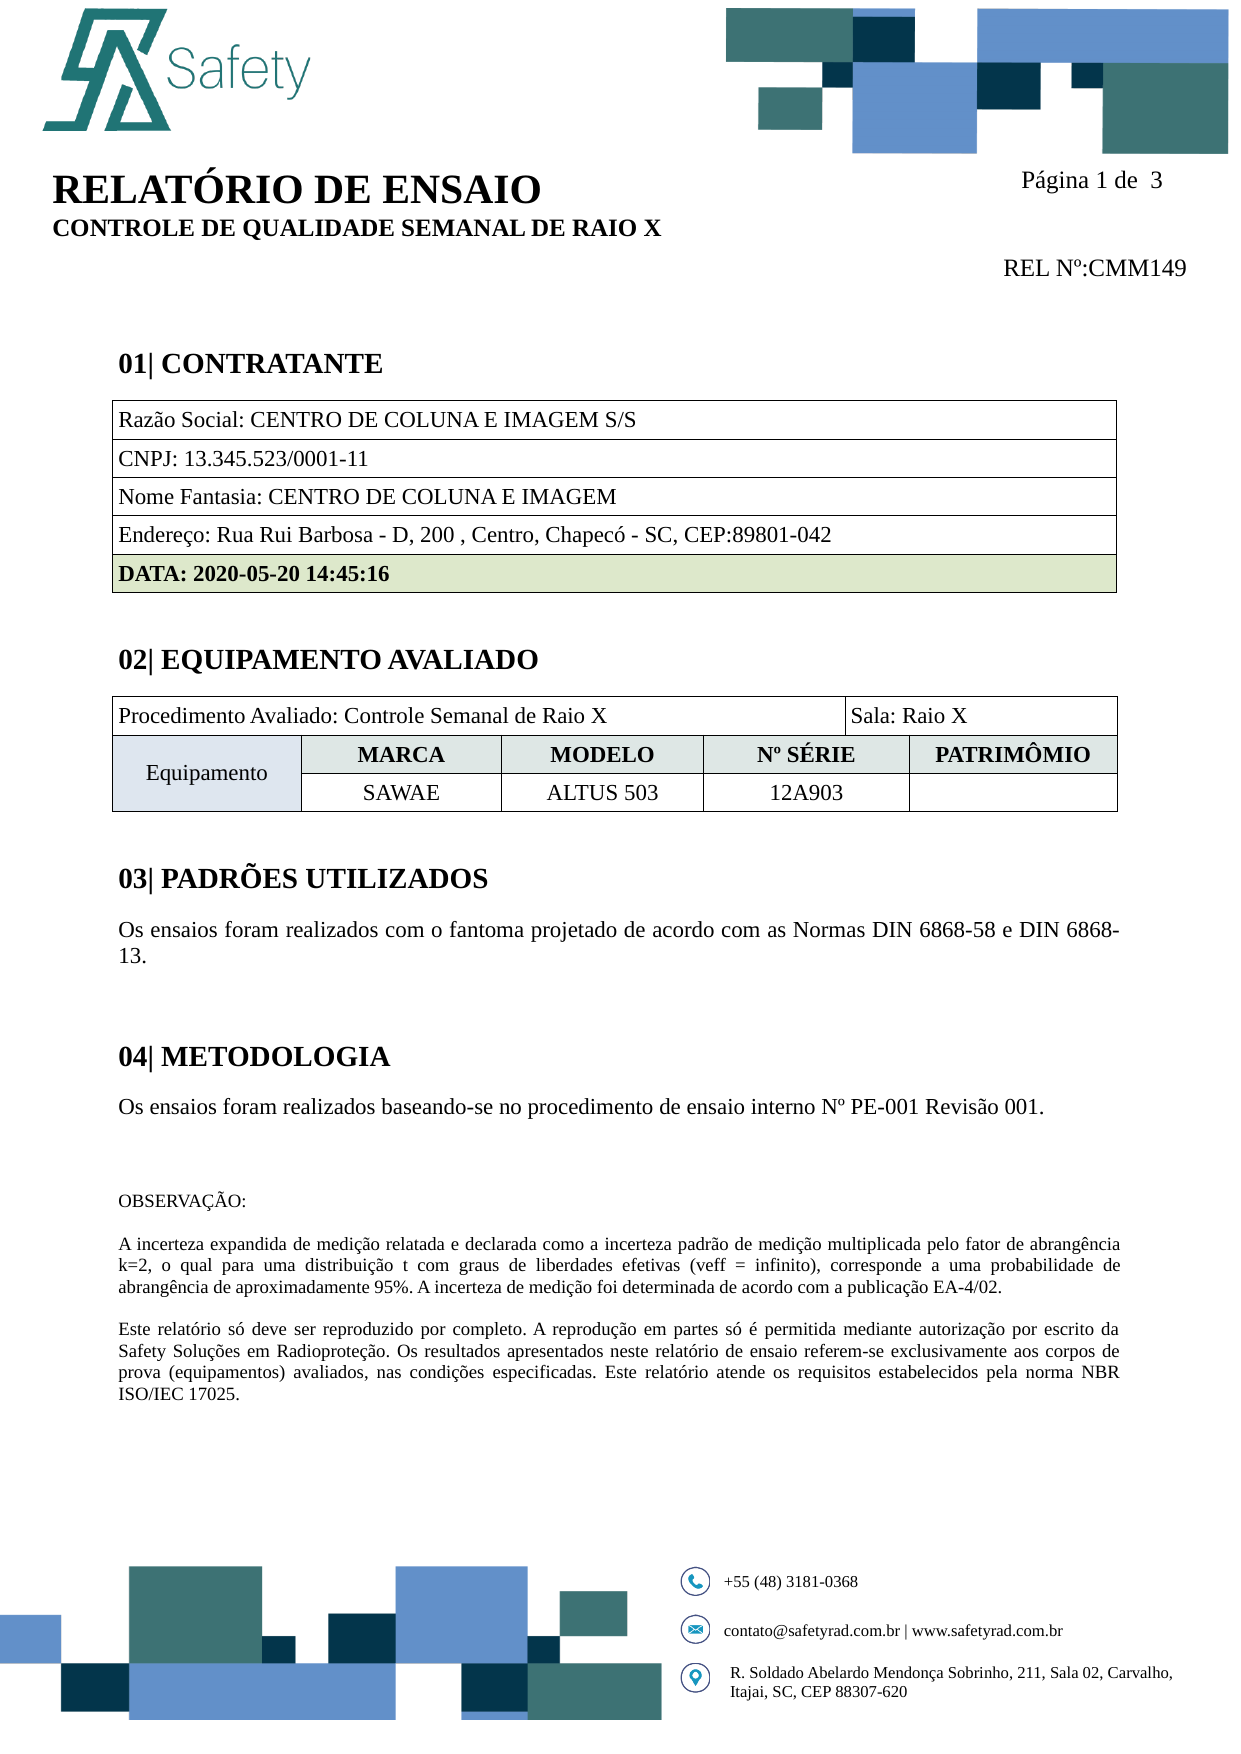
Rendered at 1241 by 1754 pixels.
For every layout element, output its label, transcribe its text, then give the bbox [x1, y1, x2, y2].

table_cell SAWAE [302, 774, 501, 811]
picture [0, 1566, 662, 1720]
text 03| PADRÕES UTILIZADOS [118, 861, 1122, 895]
text OBSERVAÇÃO: [118, 1190, 1122, 1212]
table_cell Nº SÉRIE [704, 736, 909, 773]
table_cell Endereço: Rua Rui Barbosa - D, 200 , Centro, Chapecó - SC, CEP:89801-042 [113, 516, 1116, 553]
table_cell [910, 774, 1117, 811]
table_cell ALTUS 503 [502, 774, 703, 811]
table_cell CNPJ: 13.345.523/0001-11 [113, 440, 1116, 477]
picture [725, 8, 1229, 154]
text A incerteza expandida de medição relatada e declarada como a incerteza padrão de medição multiplicada pelo fator de abrangência k=2, o qual para uma distribuição t com graus de liberdades efetivas (veff = infinito), corresponde a uma probabilidade de abrangência de aproximadamente 95%. A incerteza de medição foi determinada de acordo com a publicação EA-4/02. [118, 1232, 1122, 1297]
text Os ensaios foram realizados baseando-se no procedimento de ensaio interno Nº PE-001 Revisão 001. [118, 1093, 1122, 1119]
text Este relatório só deve ser reproduzido por completo. A reprodução em partes só é permitida mediante autorização por escrito da Safety Soluções em Radioproteção. Os resultados apresentados neste relatório de ensaio referem-se exclusivamente aos corpos de prova (equipamentos) avaliados, nas condições especificadas. Este relatório atende os requisitos estabelecidos pela norma NBR ISO/IEC 17025. [118, 1318, 1122, 1404]
table_cell 12A903 [704, 774, 909, 811]
table_cell PATRIMÔMIO [910, 736, 1117, 773]
table_header Razão Social: CENTRO DE COLUNA E IMAGEM S/S [113, 401, 1116, 438]
table_cell MARCA [302, 736, 501, 773]
text 04| METODOLOGIA [118, 1039, 1122, 1072]
text 01| CONTRATANTE [118, 346, 1122, 379]
picture [680, 1663, 710, 1693]
picture [680, 1614, 710, 1644]
text Os ensaios foram realizados com o fantoma projetado de acordo com as Normas DIN 6868-58 e DIN 6868-13. [118, 916, 1122, 968]
table_header Procedimento Avaliado: Controle Semanal de Raio X [113, 697, 845, 734]
table_cell Nome Fantasia: CENTRO DE COLUNA E IMAGEM [113, 478, 1116, 515]
table_header Sala: Raio X [846, 697, 1117, 734]
table_cell MODELO [502, 736, 703, 773]
picture [680, 1566, 710, 1596]
table_cell DATA: 2020-05-20 14:45:16 [113, 555, 1116, 592]
picture [42, 8, 311, 131]
table_cell Equipamento [113, 736, 301, 811]
text 02| EQUIPAMENTO AVALIADO [118, 642, 1122, 675]
